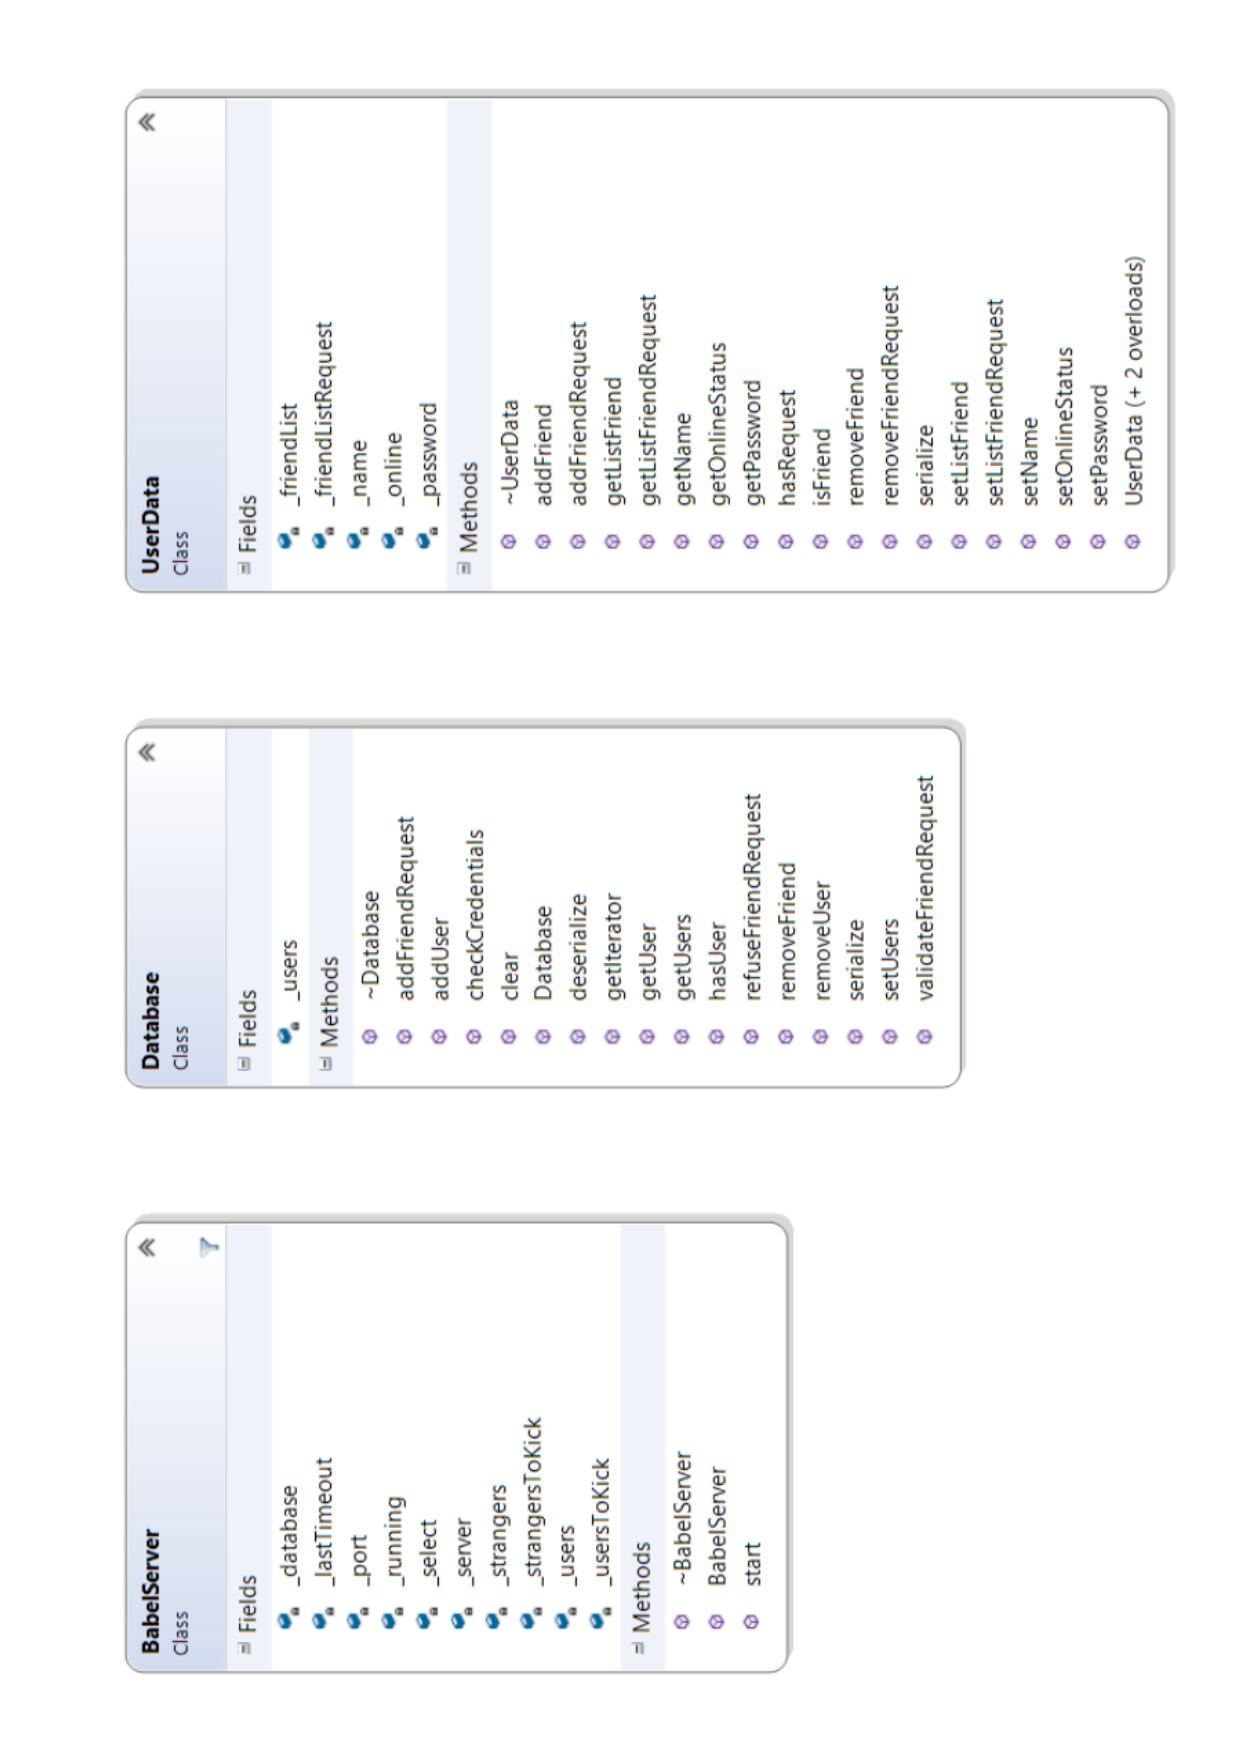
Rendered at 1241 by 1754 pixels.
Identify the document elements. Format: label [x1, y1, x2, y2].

picture [77, 75, 1206, 1724]
